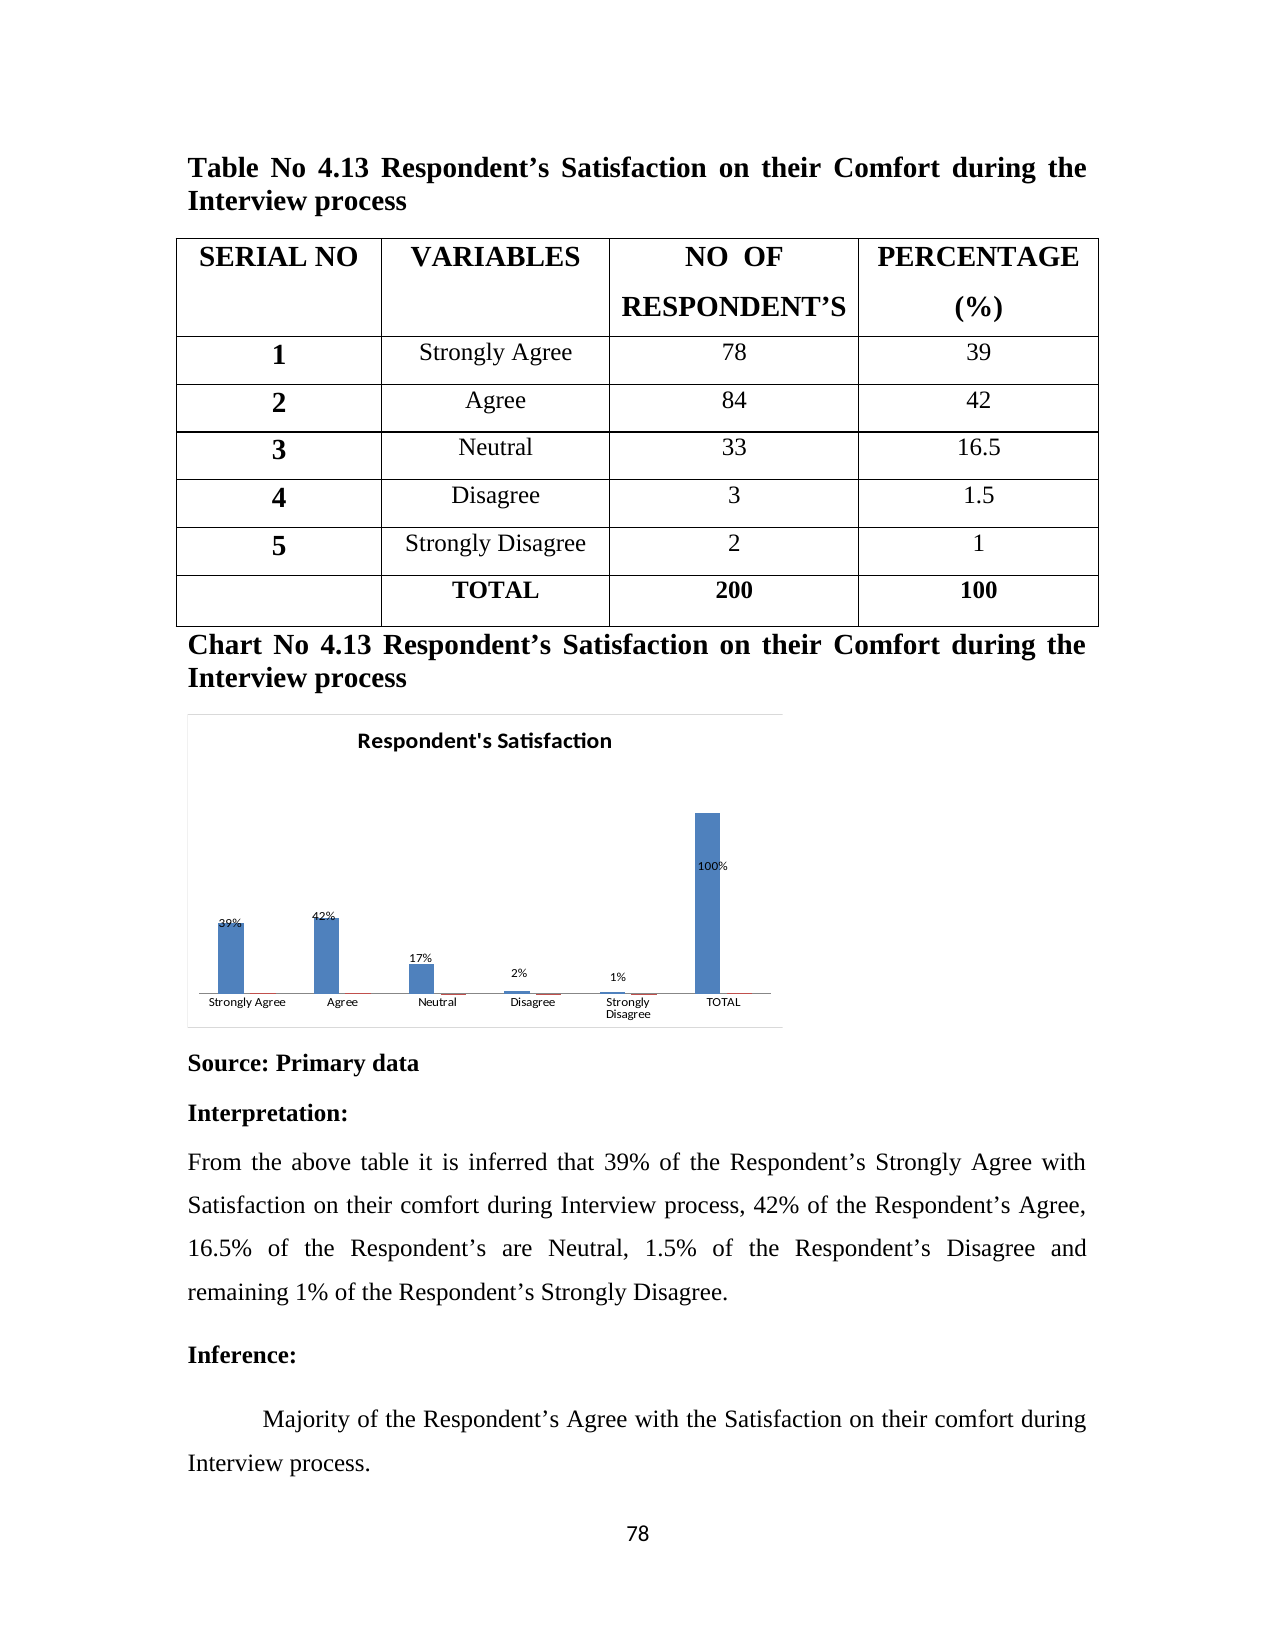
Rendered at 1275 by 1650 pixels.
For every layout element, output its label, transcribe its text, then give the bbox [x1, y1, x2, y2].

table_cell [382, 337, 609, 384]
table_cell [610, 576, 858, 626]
text Table No 4.13 Respondent’s Satisfaction on their Comfort during the Interview process [187, 150, 1087, 217]
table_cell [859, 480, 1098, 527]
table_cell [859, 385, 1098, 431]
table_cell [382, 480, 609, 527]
text Source: Primary data [187, 1048, 1087, 1077]
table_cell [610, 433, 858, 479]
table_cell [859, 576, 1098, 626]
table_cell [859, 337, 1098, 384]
text Majority of the Respondent’s Agree with the Satisfaction on their comfort during Interview process. [187, 1404, 1087, 1476]
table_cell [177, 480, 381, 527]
text Inference: [187, 1341, 1087, 1369]
text Interpretation: [187, 1098, 1087, 1126]
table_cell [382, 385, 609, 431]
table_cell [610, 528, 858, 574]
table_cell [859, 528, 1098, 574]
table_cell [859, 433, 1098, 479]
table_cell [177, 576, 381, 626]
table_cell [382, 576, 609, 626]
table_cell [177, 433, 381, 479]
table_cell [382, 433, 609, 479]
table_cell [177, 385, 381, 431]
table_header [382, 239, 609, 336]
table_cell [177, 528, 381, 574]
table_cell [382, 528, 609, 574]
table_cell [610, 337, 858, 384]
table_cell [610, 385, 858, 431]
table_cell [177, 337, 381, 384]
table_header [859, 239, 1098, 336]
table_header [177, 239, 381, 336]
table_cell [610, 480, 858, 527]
text Chart No 4.13 Respondent’s Satisfaction on their Comfort during the Interview process [187, 627, 1087, 694]
text From the above table it is inferred that 39% of the Respondent’s Strongly Agree with Satisfaction on their comfort during Interview process, 42% of the Respondent’s Agree, 16.5% of the Respondent’s are Neutral, 1.5% of the Respondent’s Disagree and remaining 1% of the Respondent’s Strongly Disagree. [187, 1147, 1087, 1305]
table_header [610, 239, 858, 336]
